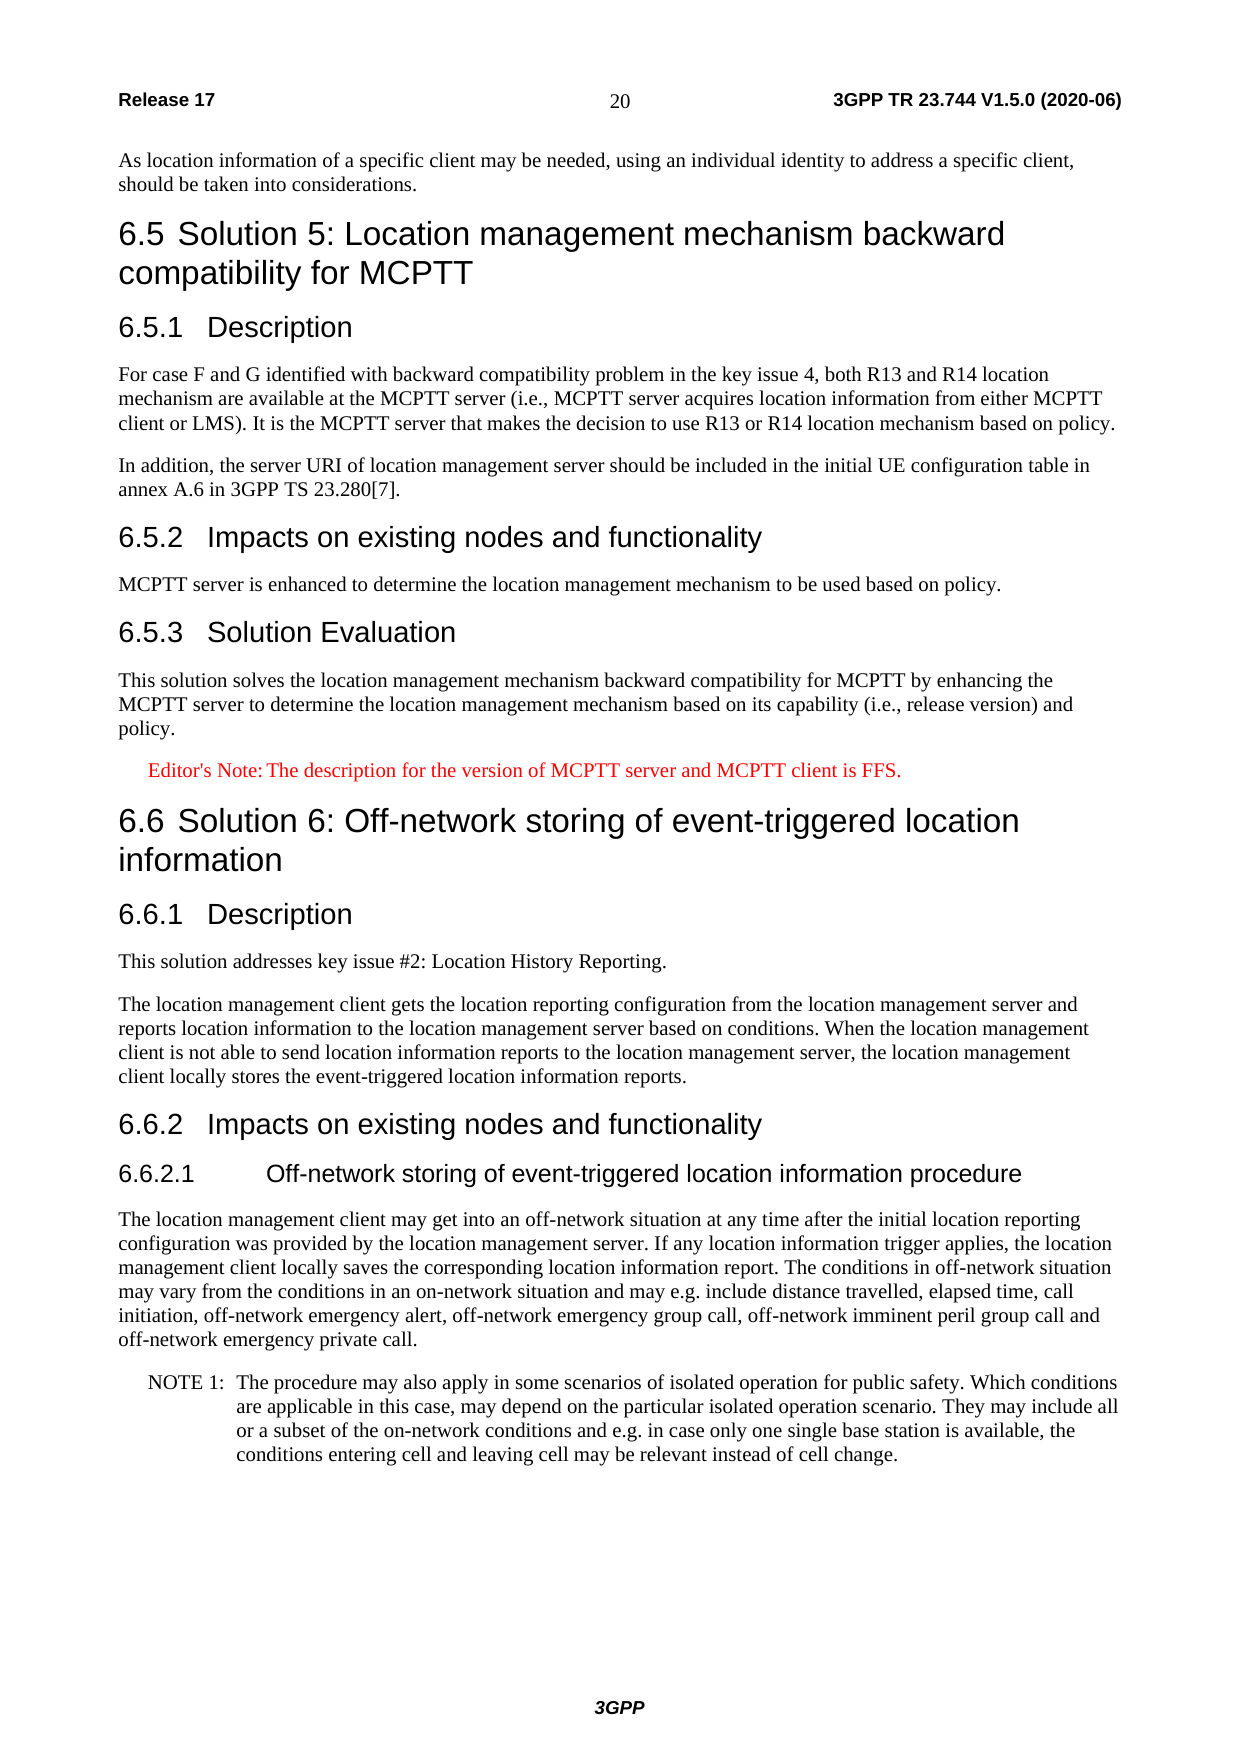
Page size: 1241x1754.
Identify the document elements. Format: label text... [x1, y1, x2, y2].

text In addition, the server URI of location management server should be included in the initial UE configuration table in annex A.6 in 3GPP TS 23.280[7]. [118, 453, 1122, 501]
text For case F and G identified with backward compatibility problem in the key issue 4, both R13 and R14 location mechanism are available at the MCPTT server (i.e., MCPTT server acquires location information from either MCPTT client or LMS). It is the MCPTT server that makes the decision to use R13 or R14 location mechanism based on policy. [118, 362, 1122, 434]
subtitle 6.6 Solution 6: Off-network storing of event-triggered location information [118, 801, 1122, 878]
text As location information of a specific client may be needed, using an individual identity to address a specific client, should be taken into considerations. [118, 147, 1122, 196]
text Editor's Note: The description for the version of MCPTT server and MCPTT client is FFS. [148, 758, 1122, 782]
subtitle 6.5.3 Solution Evaluation [118, 615, 1122, 649]
subtitle 6.5 Solution 5: Location management mechanism backward compatibility for MCPTT [118, 214, 1122, 291]
subtitle 6.6.2 Impacts on existing nodes and functionality [118, 1107, 1122, 1141]
text This solution solves the location management mechanism backward compatibility for MCPTT by enhancing the MCPTT server to determine the location management mechanism based on its capability (i.e., release version) and policy. [118, 667, 1122, 740]
subtitle 6.5.1 Description [118, 310, 1122, 343]
subtitle 6.5.2 Impacts on existing nodes and functionality [118, 520, 1122, 554]
text This solution addresses key issue #2: Location History Reporting. [118, 949, 1122, 973]
subtitle 6.6.1 Description [118, 897, 1122, 930]
text The location management client gets the location reporting configuration from the location management server and reports location information to the location management server based on conditions. When the location management client is not able to send location information reports to the location management server, the location management client locally stores the event-triggered location information reports. [118, 992, 1122, 1088]
text MCPTT server is enhanced to determine the location management mechanism to be used based on policy. [118, 572, 1122, 596]
subtitle 6.6.2.1 Off-network storing of event-triggered location information procedure [118, 1159, 1122, 1188]
text NOTE 1: The procedure may also apply in some scenarios of isolated operation for public safety. Which conditions are applicable in this case, may depend on the particular isolated operation scenario. They may include all or a subset of the on-network conditions and e.g. in case only one single base station is available, the conditions entering cell and leaving cell may be relevant instead of cell change. [148, 1370, 1122, 1466]
text The location management client may get into an off-network situation at any time after the initial location reporting configuration was provided by the location management server. If any location information trigger applies, the location management client locally saves the corresponding location information report. The conditions in off-network situation may vary from the conditions in an on-network situation and may e.g. include distance travelled, elapsed time, call initiation, off-network emergency alert, off-network emergency group call, off-network imminent peril group call and off-network emergency private call. [118, 1207, 1122, 1351]
